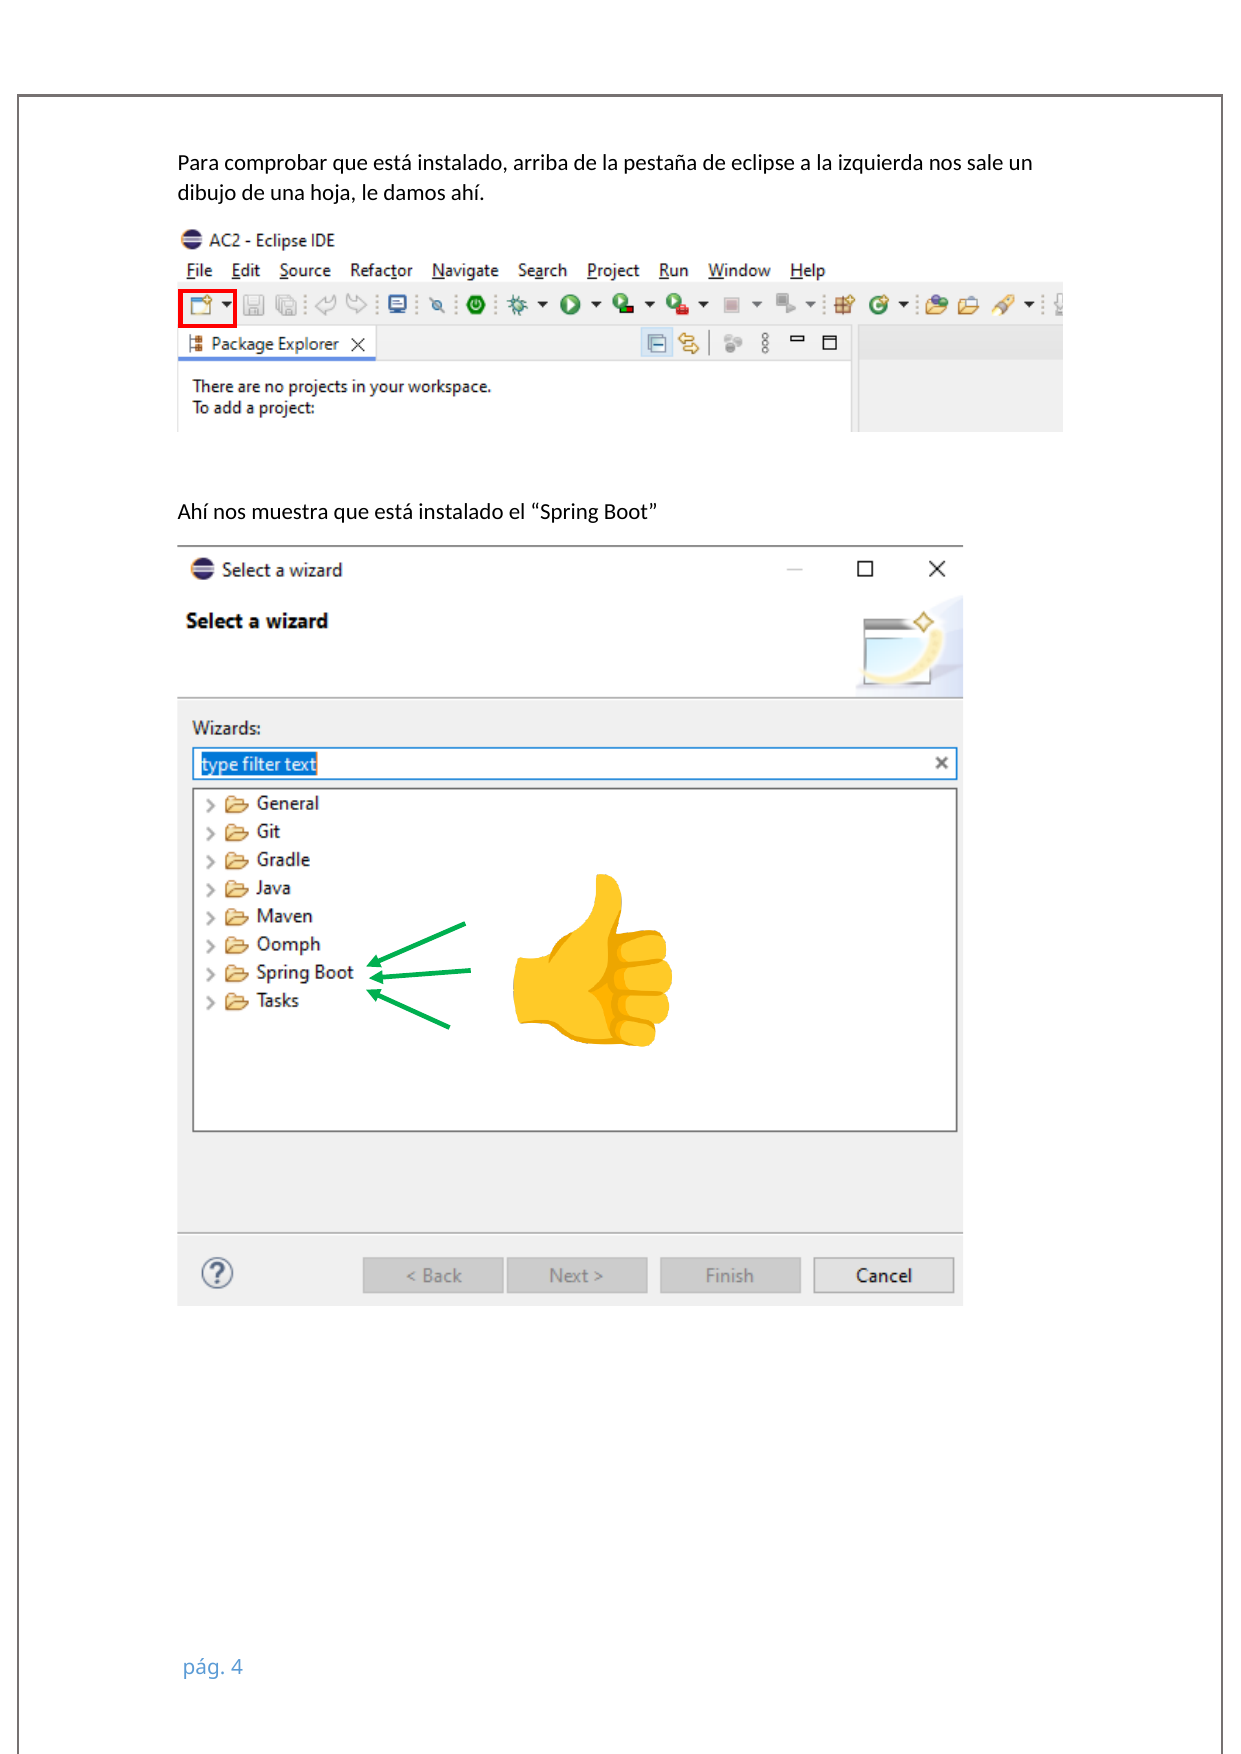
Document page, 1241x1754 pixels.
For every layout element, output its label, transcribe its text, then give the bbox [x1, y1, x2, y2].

text Para comprobar que está instalado, arriba de la pestaña de eclipse a la izquierda nos sale un dibujo de una hoja, le damos ahí. [177, 148, 1063, 206]
picture [177, 224, 1063, 432]
text Ahí nos muestra que está instalado el “Spring Boot” [177, 497, 1063, 525]
picture [177, 545, 964, 1306]
